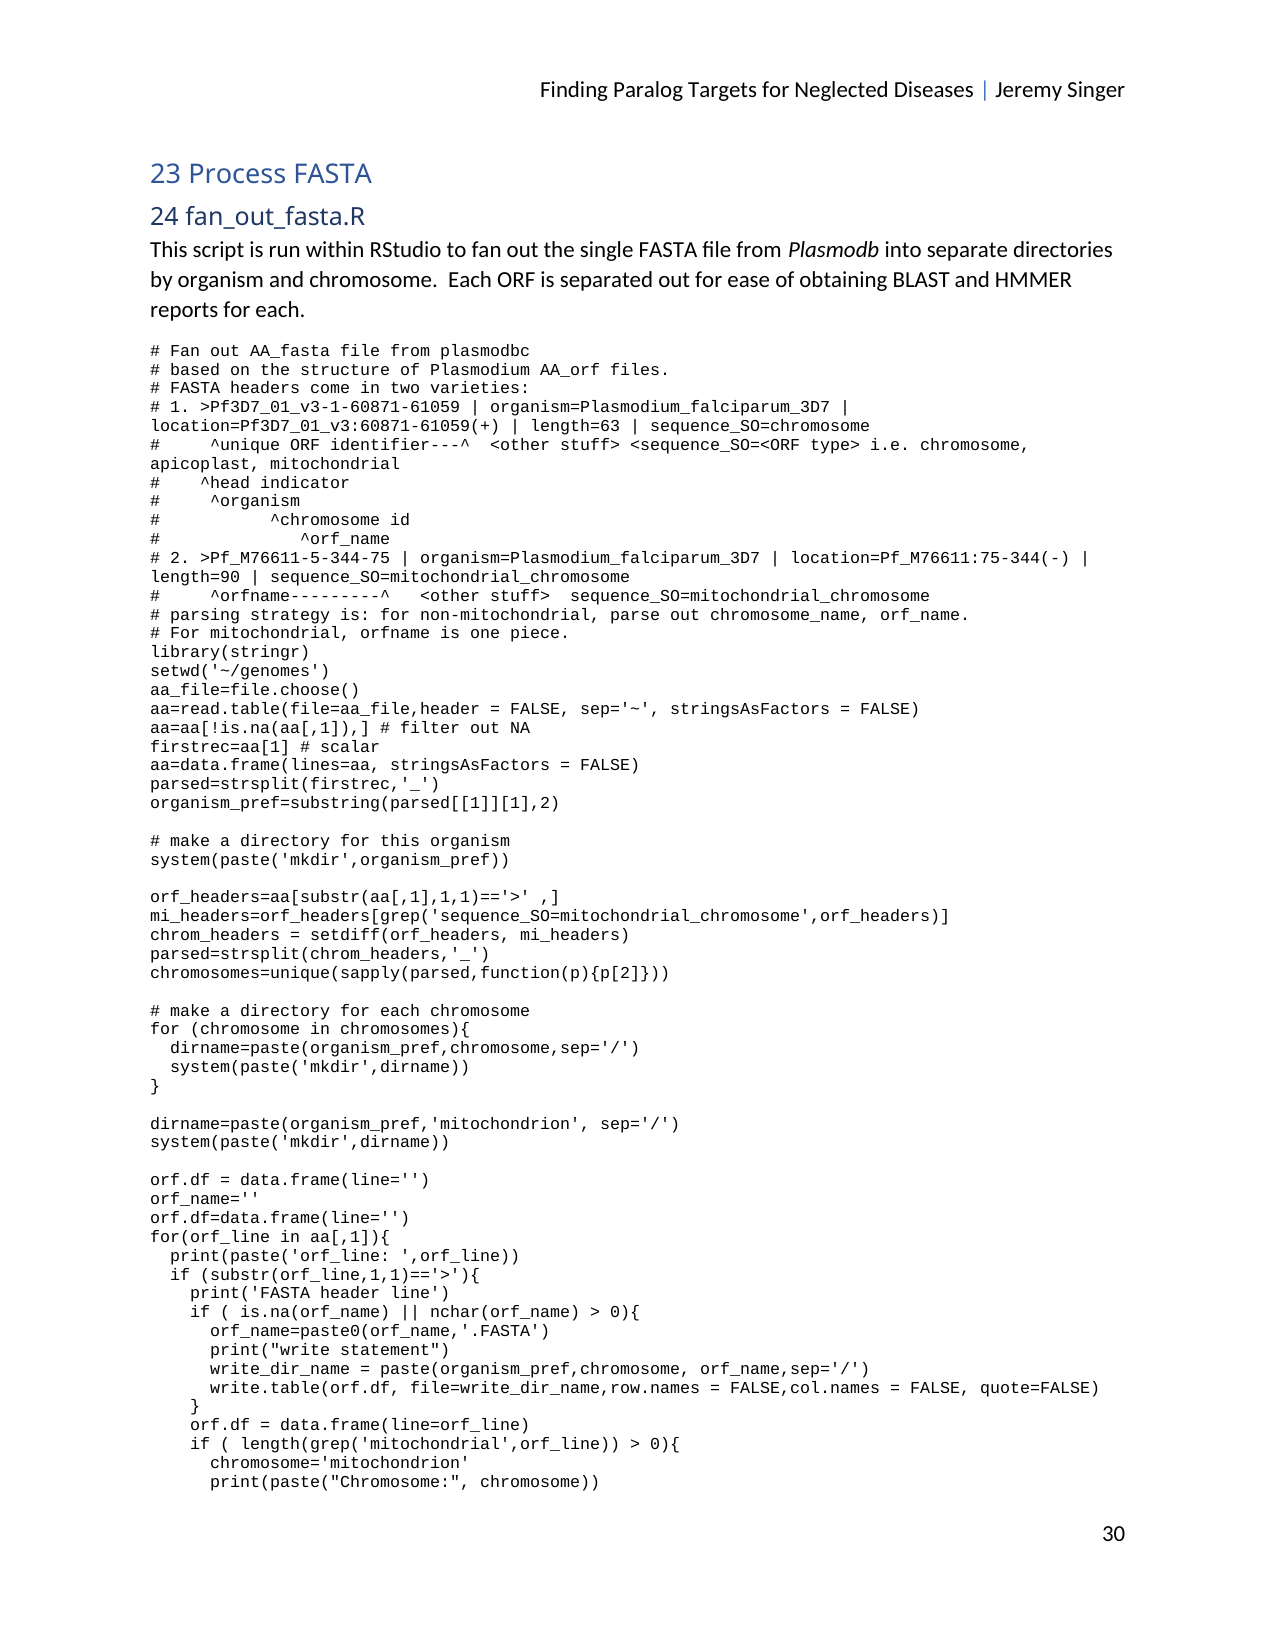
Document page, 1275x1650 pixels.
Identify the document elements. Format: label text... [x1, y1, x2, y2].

text print(paste('orf_line: ',orf_line)) [150, 1247, 1125, 1266]
subtitle Process FASTA [150, 154, 1125, 191]
text print(paste("Chromosome:", chromosome)) [150, 1473, 1125, 1492]
text chromosomes=unique(sapply(parsed,function(p){p[2]})) [150, 964, 1125, 983]
text # ^organism [150, 493, 1125, 512]
text system(paste('mkdir',dirname)) [150, 1134, 1125, 1153]
text # 1. >Pf3D7_01_v3-1-60871-61059 | organism=Plasmodium_falciparum_3D7 | location=Pf3D7_01_v3:60871-61059(+) | length=63 | sequence_SO=chromosome [150, 399, 1125, 436]
subtitle fan_out_fasta.R [150, 198, 1125, 232]
text write.table(orf.df, file=write_dir_name,row.names = FALSE,col.names = FALSE, quote=FALSE) [150, 1379, 1125, 1398]
text aa=aa[!is.na(aa[,1]),] # filter out NA [150, 719, 1125, 738]
text setwd('~/genomes') [150, 663, 1125, 682]
text chrom_headers = setdiff(orf_headers, mi_headers) [150, 927, 1125, 946]
text # based on the structure of Plasmodium AA_orf files. [150, 361, 1125, 380]
text if (substr(orf_line,1,1)=='>'){ [150, 1266, 1125, 1285]
text orf_name=paste0(orf_name,'.FASTA') [150, 1323, 1125, 1341]
text # Fan out AA_fasta file from plasmodbc [150, 342, 1125, 361]
text if ( is.na(orf_name) || nchar(orf_name) > 0){ [150, 1304, 1125, 1323]
text This script is run within RStudio to fan out the single FASTA file from Plasmodb into separate directories by organism and chromosome. Each ORF is separated out for ease of obtaining BLAST and HMMER reports for each. [150, 235, 1125, 323]
text system(paste('mkdir',organism_pref)) [150, 851, 1125, 870]
text # 2. >Pf_M76611-5-344-75 | organism=Plasmodium_falciparum_3D7 | location=Pf_M76611:75-344(-) | length=90 | sequence_SO=mitochondrial_chromosome [150, 549, 1125, 587]
text parsed=strsplit(firstrec,'_') [150, 776, 1125, 795]
text write_dir_name = paste(organism_pref,chromosome, orf_name,sep='/') [150, 1360, 1125, 1379]
text # parsing strategy is: for non-mitochondrial, parse out chromosome_name, orf_name. [150, 606, 1125, 625]
text print("write statement") [150, 1341, 1125, 1360]
text aa=read.table(file=aa_file,header = FALSE, sep='~', stringsAsFactors = FALSE) [150, 700, 1125, 719]
text library(stringr) [150, 644, 1125, 663]
text # For mitochondrial, orfname is one piece. [150, 625, 1125, 644]
text firstrec=aa[1] # scalar [150, 738, 1125, 757]
text if ( length(grep('mitochondrial',orf_line)) > 0){ [150, 1436, 1125, 1454]
text # ^head indicator [150, 474, 1125, 493]
text aa=data.frame(lines=aa, stringsAsFactors = FALSE) [150, 757, 1125, 776]
text orf.df = data.frame(line='') [150, 1172, 1125, 1191]
text # ^unique ORF identifier---^ <other stuff> <sequence_SO=<ORF type> i.e. chromosome, apicoplast, mitochondrial [150, 436, 1125, 474]
text orf_name='' [150, 1191, 1125, 1209]
text # FASTA headers come in two varieties: [150, 380, 1125, 399]
text dirname=paste(organism_pref,chromosome,sep='/') [150, 1040, 1125, 1059]
text # make a directory for each chromosome [150, 1002, 1125, 1021]
text organism_pref=substring(parsed[[1]][1],2) [150, 795, 1125, 813]
text aa_file=file.choose() [150, 682, 1125, 700]
text chromosome='mitochondrion' [150, 1454, 1125, 1473]
text # ^chromosome id [150, 512, 1125, 531]
text # make a directory for this organism [150, 832, 1125, 851]
text system(paste('mkdir',dirname)) [150, 1059, 1125, 1077]
text orf_headers=aa[substr(aa[,1],1,1)=='>' ,] [150, 889, 1125, 908]
text parsed=strsplit(chrom_headers,'_') [150, 946, 1125, 964]
text dirname=paste(organism_pref,'mitochondrion', sep='/') [150, 1115, 1125, 1134]
text orf.df = data.frame(line=orf_line) [150, 1417, 1125, 1436]
text } [150, 1398, 1125, 1417]
text } [150, 1077, 1125, 1096]
text print('FASTA header line') [150, 1285, 1125, 1304]
text # ^orf_name [150, 531, 1125, 549]
text for (chromosome in chromosomes){ [150, 1021, 1125, 1040]
text # ^orfname---------^ <other stuff> sequence_SO=mitochondrial_chromosome [150, 587, 1125, 606]
text mi_headers=orf_headers[grep('sequence_SO=mitochondrial_chromosome',orf_headers)] [150, 908, 1125, 927]
text for(orf_line in aa[,1]){ [150, 1228, 1125, 1247]
text orf.df=data.frame(line='') [150, 1209, 1125, 1228]
